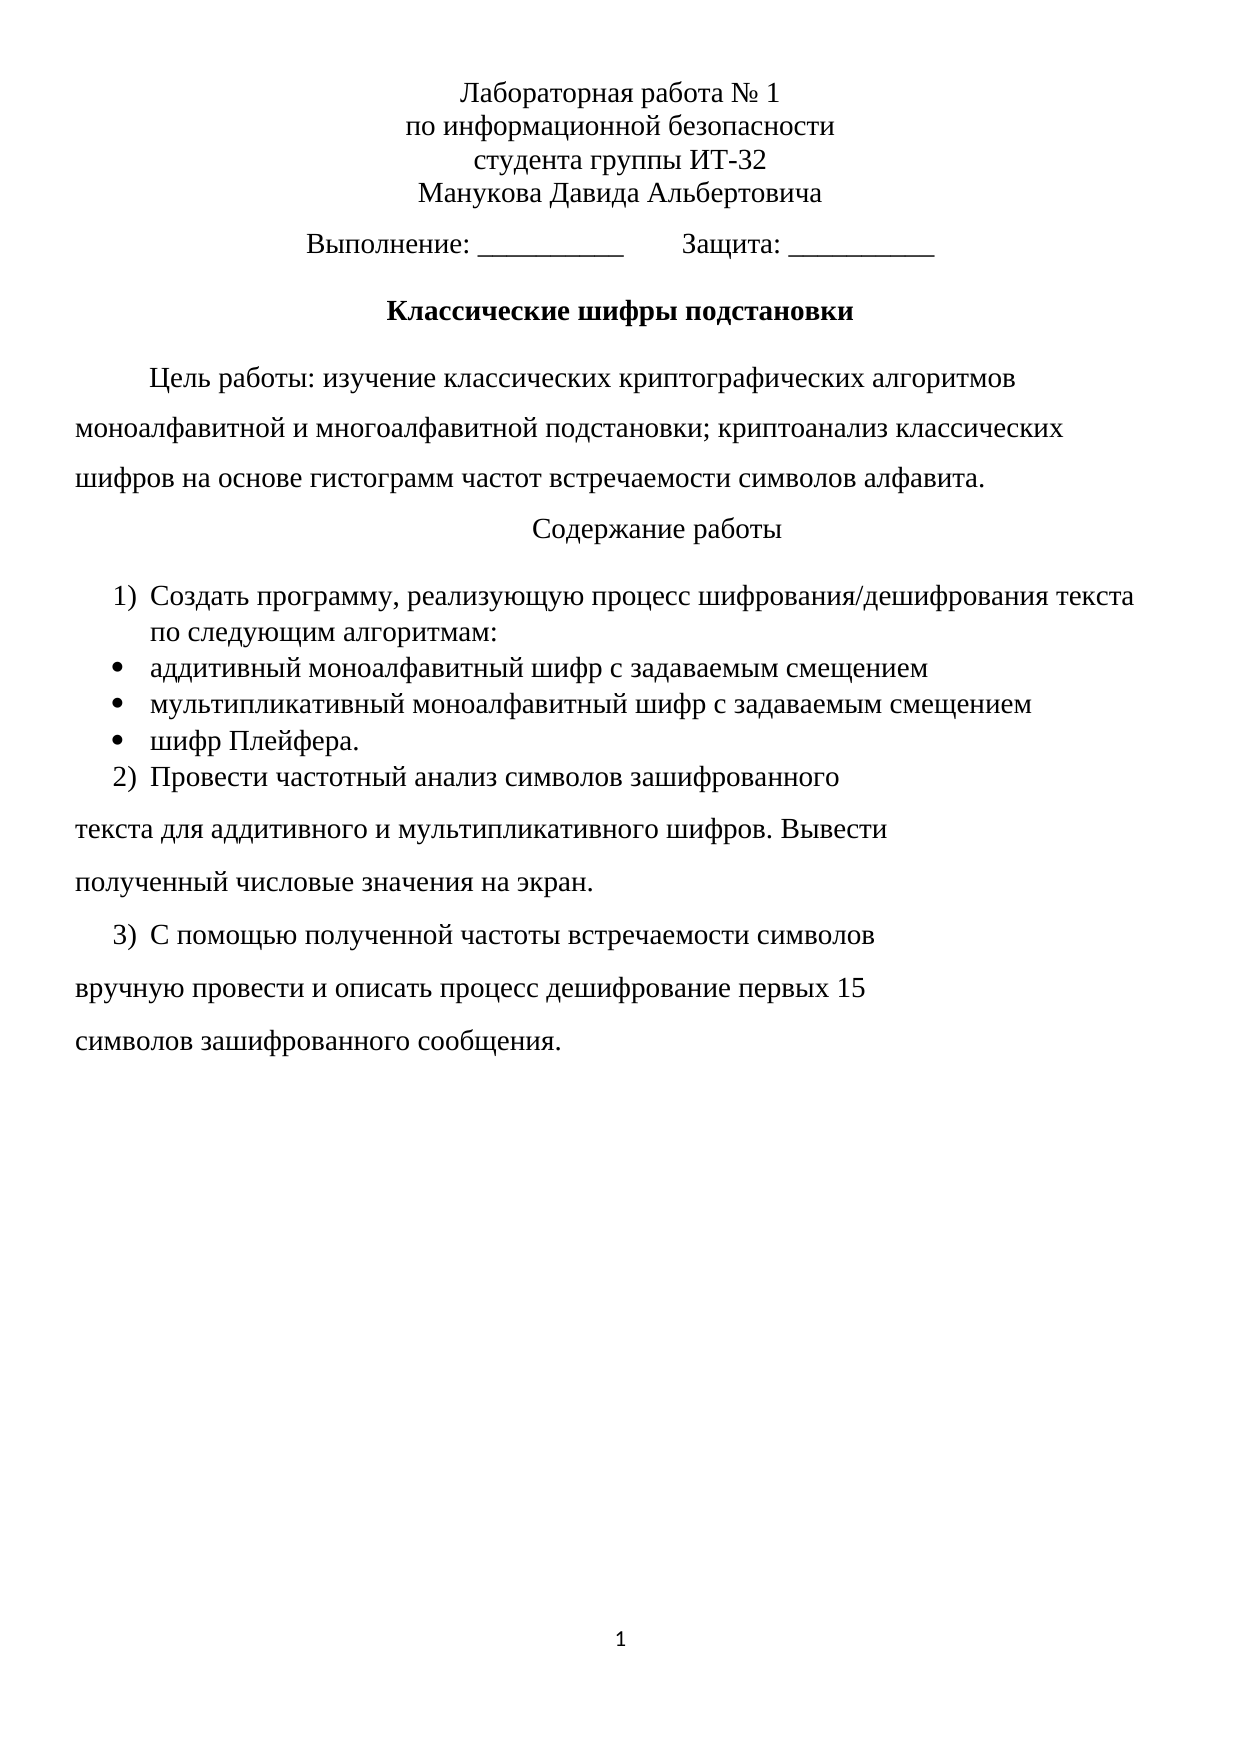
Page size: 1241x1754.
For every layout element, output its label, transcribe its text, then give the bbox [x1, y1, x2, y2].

text Выполнение: __________ Защита: __________ [75, 226, 1165, 259]
list шифр Плейфера. [112, 723, 1165, 756]
text символов зашифрованного сообщения. [75, 1023, 1165, 1056]
text по информационной безопасности [75, 108, 1165, 142]
text вручную провести и описать процесс дешифрование первых 15 [75, 970, 1165, 1004]
list мультипликативный моноалфавитный шифр с задаваемым смещением [112, 686, 1165, 720]
text Классические шифры подстановки [75, 293, 1165, 326]
list Провести частотный анализ символов зашифрованного [112, 759, 1165, 792]
text текста для аддитивного и мультипликативного шифров. Вывести [75, 812, 1165, 845]
text Содержание работы [75, 511, 1165, 544]
list аддитивный моноалфавитный шифр с задаваемым смещением [112, 650, 1165, 684]
text студента группы ИТ-32 [75, 142, 1165, 176]
text Цель работы: изучение классических криптографических алгоритмов моноалфавитной и многоалфавитной подстановки; криптоанализ классических шифров на основе гистограмм частот встречаемости символов алфавита. [75, 360, 1165, 494]
list С помощью полученной частоты встречаемости символов [112, 917, 1165, 951]
text Лабораторная работа № 1 [75, 75, 1165, 108]
text Манукова Давида Альбертовича [75, 176, 1165, 209]
list Создать программу, реализующую процесс шифрования/дешифрования текста по следующим алгоритмам: [112, 578, 1165, 647]
text полученный числовые значения на экран. [75, 864, 1165, 898]
